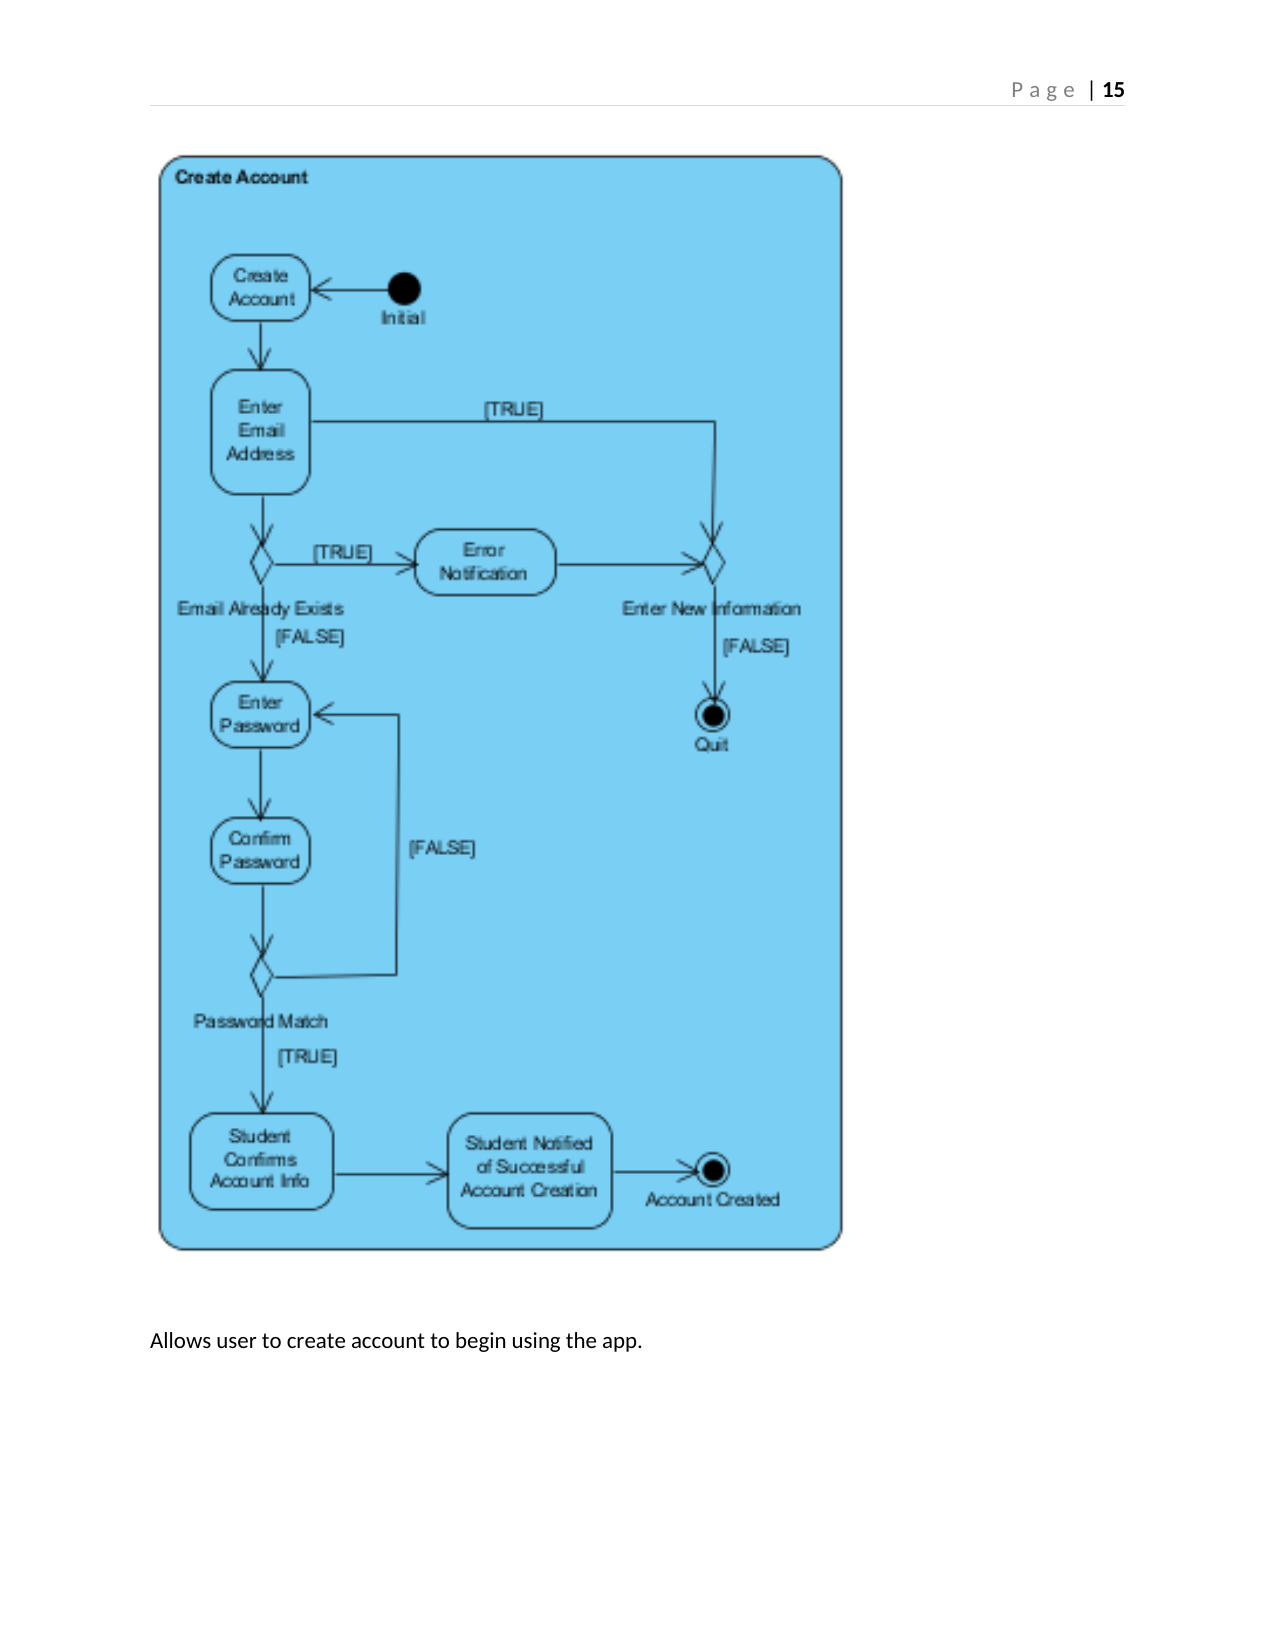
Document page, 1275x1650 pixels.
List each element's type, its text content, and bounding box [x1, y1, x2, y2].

text Allows user to create account to begin using the app. [150, 1326, 1125, 1354]
picture [150, 150, 869, 1263]
